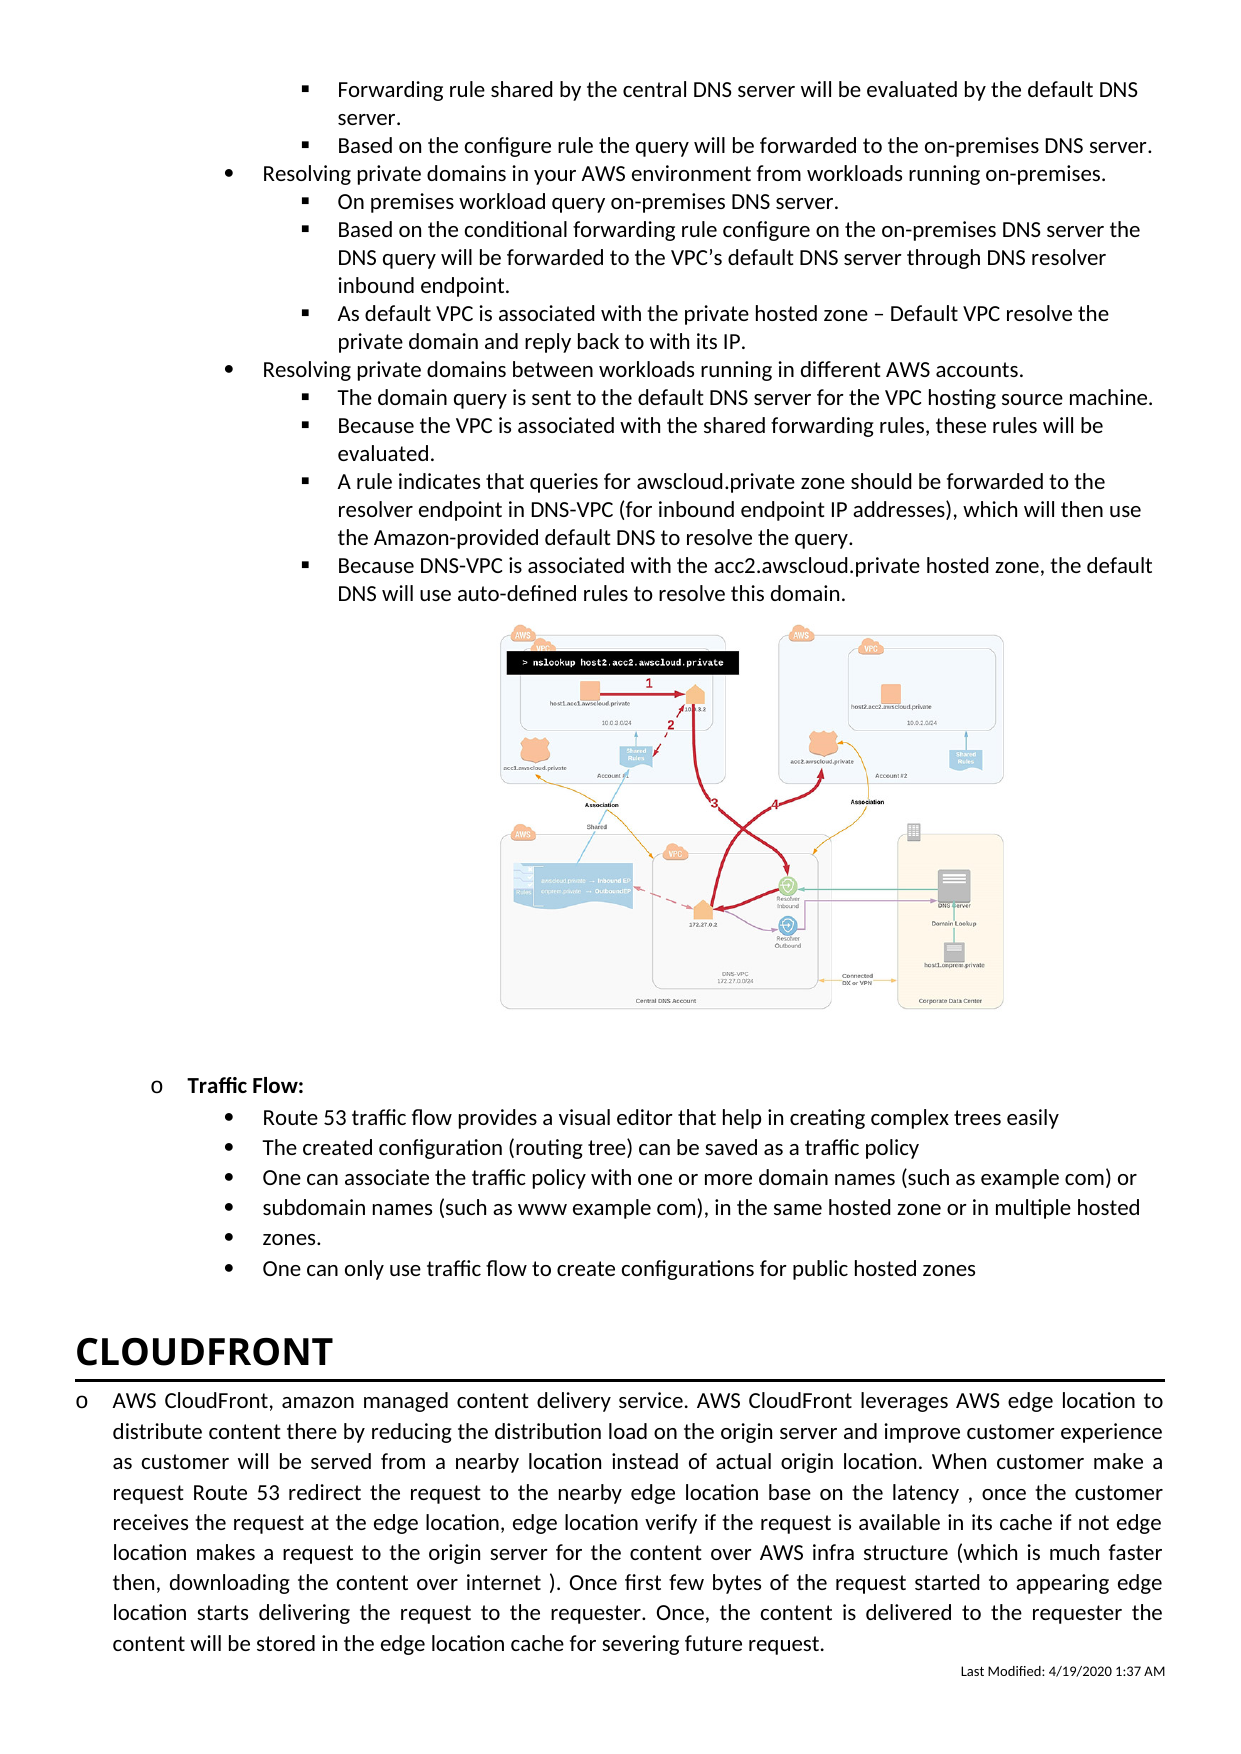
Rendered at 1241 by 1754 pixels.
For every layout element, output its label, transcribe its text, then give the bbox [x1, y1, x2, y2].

picture [467, 607, 1035, 1044]
list The created configuration (routing tree) can be saved as a traffic policy [225, 1133, 1165, 1161]
list One can associate the traffic policy with one or more domain names (such as example com) or [225, 1163, 1165, 1191]
list Because DNS-VPC is associated with the acc2.awscloud.private hosted zone, the default DNS will use auto-defined rules to resolve this domain. [300, 551, 1165, 607]
list Route 53 traffic flow provides a visual editor that help in creating complex trees easily [225, 1103, 1165, 1131]
list Based on the conditional forwarding rule configure on the on-premises DNS server the DNS query will be forwarded to the VPC’s default DNS server through DNS resolver inbound endpoint. [300, 215, 1165, 299]
list subdomain names (such as www example com), in the same hosted zone or in multiple hosted [225, 1193, 1165, 1221]
subtitle CloudFront [75, 1326, 1165, 1379]
list As default VPC is associated with the private hosted zone – Default VPC resolve the private domain and reply back to with its IP. [300, 299, 1165, 355]
list One can only use traffic flow to create configurations for public hosted zones [225, 1254, 1165, 1282]
list Based on the configure rule the query will be forwarded to the on-premises DNS server. [300, 131, 1165, 159]
list The domain query is sent to the default DNS server for the VPC hosting source machine. [300, 383, 1165, 411]
list zones. [225, 1223, 1165, 1251]
list Forwarding rule shared by the central DNS server will be evaluated by the default DNS server. [300, 75, 1165, 131]
list Resolving private domains between workloads running in different AWS accounts. [225, 355, 1165, 383]
list Resolving private domains in your AWS environment from workloads running on-premises. [225, 159, 1165, 187]
list AWS CloudFront, amazon managed content delivery service. AWS CloudFront leverages AWS edge location to distribute content there by reducing the distribution load on the origin server and improve customer experience as customer will be served from a nearby location instead of actual origin location. When customer make a request Route 53 redirect the request to the nearby edge location base on the latency , once the customer receives the request at the edge location, edge location verify if the request is available in its cache if not edge location makes a request to the origin server for the content over AWS infra structure (which is much faster then, downloading the content over internet ). Once first few bytes of the request started to appearing edge location starts delivering the request to the requester. Once, the content is delivered to the requester the content will be stored in the edge location cache for severing future request. [75, 1386, 1165, 1657]
list Traffic Flow: [150, 1071, 1165, 1100]
list On premises workload query on-premises DNS server. [300, 187, 1165, 215]
list Because the VPC is associated with the shared forwarding rules, these rules will be evaluated. [300, 411, 1165, 467]
list A rule indicates that queries for awscloud.private zone should be forwarded to the resolver endpoint in DNS-VPC (for inbound endpoint IP addresses), which will then use the Amazon-provided default DNS to resolve the query. [300, 467, 1165, 551]
